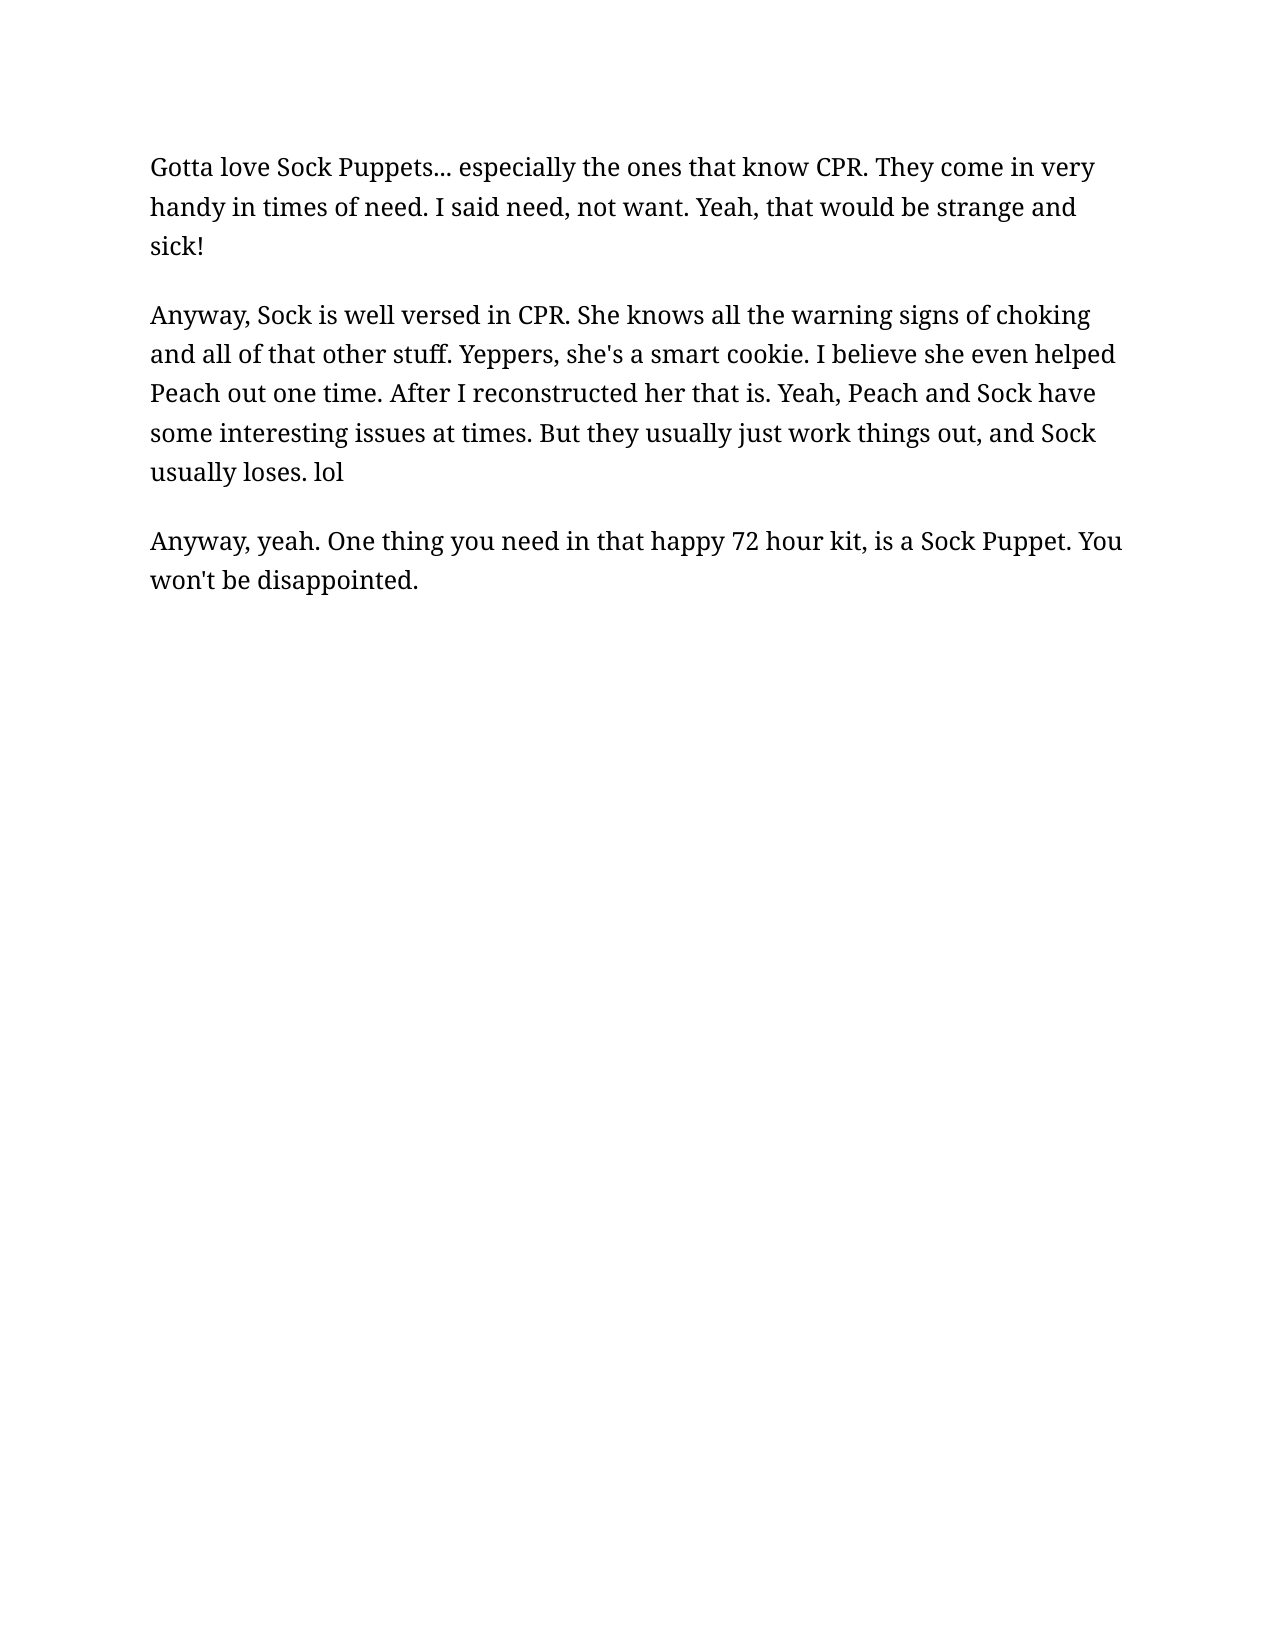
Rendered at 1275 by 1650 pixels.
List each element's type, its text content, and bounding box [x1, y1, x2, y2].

text Gotta love Sock Puppets... especially the ones that know CPR. They come in very handy in times of need. I said need, not want. Yeah, that would be strange and sick! [150, 150, 1125, 262]
text Anyway, Sock is well versed in CPR. She knows all the warning signs of choking and all of that other stuff. Yeppers, she's a smart cookie. I believe she even helped Peach out one time. After I reconstructed her that is. Yeah, Peach and Sock have some interesting issues at times. But they usually just work things out, and Sock usually loses. lol [150, 298, 1125, 488]
text Anyway, yeah. One thing you need in that happy 72 hour kit, is a Sock Puppet. You won't be disappointed. [150, 524, 1125, 597]
